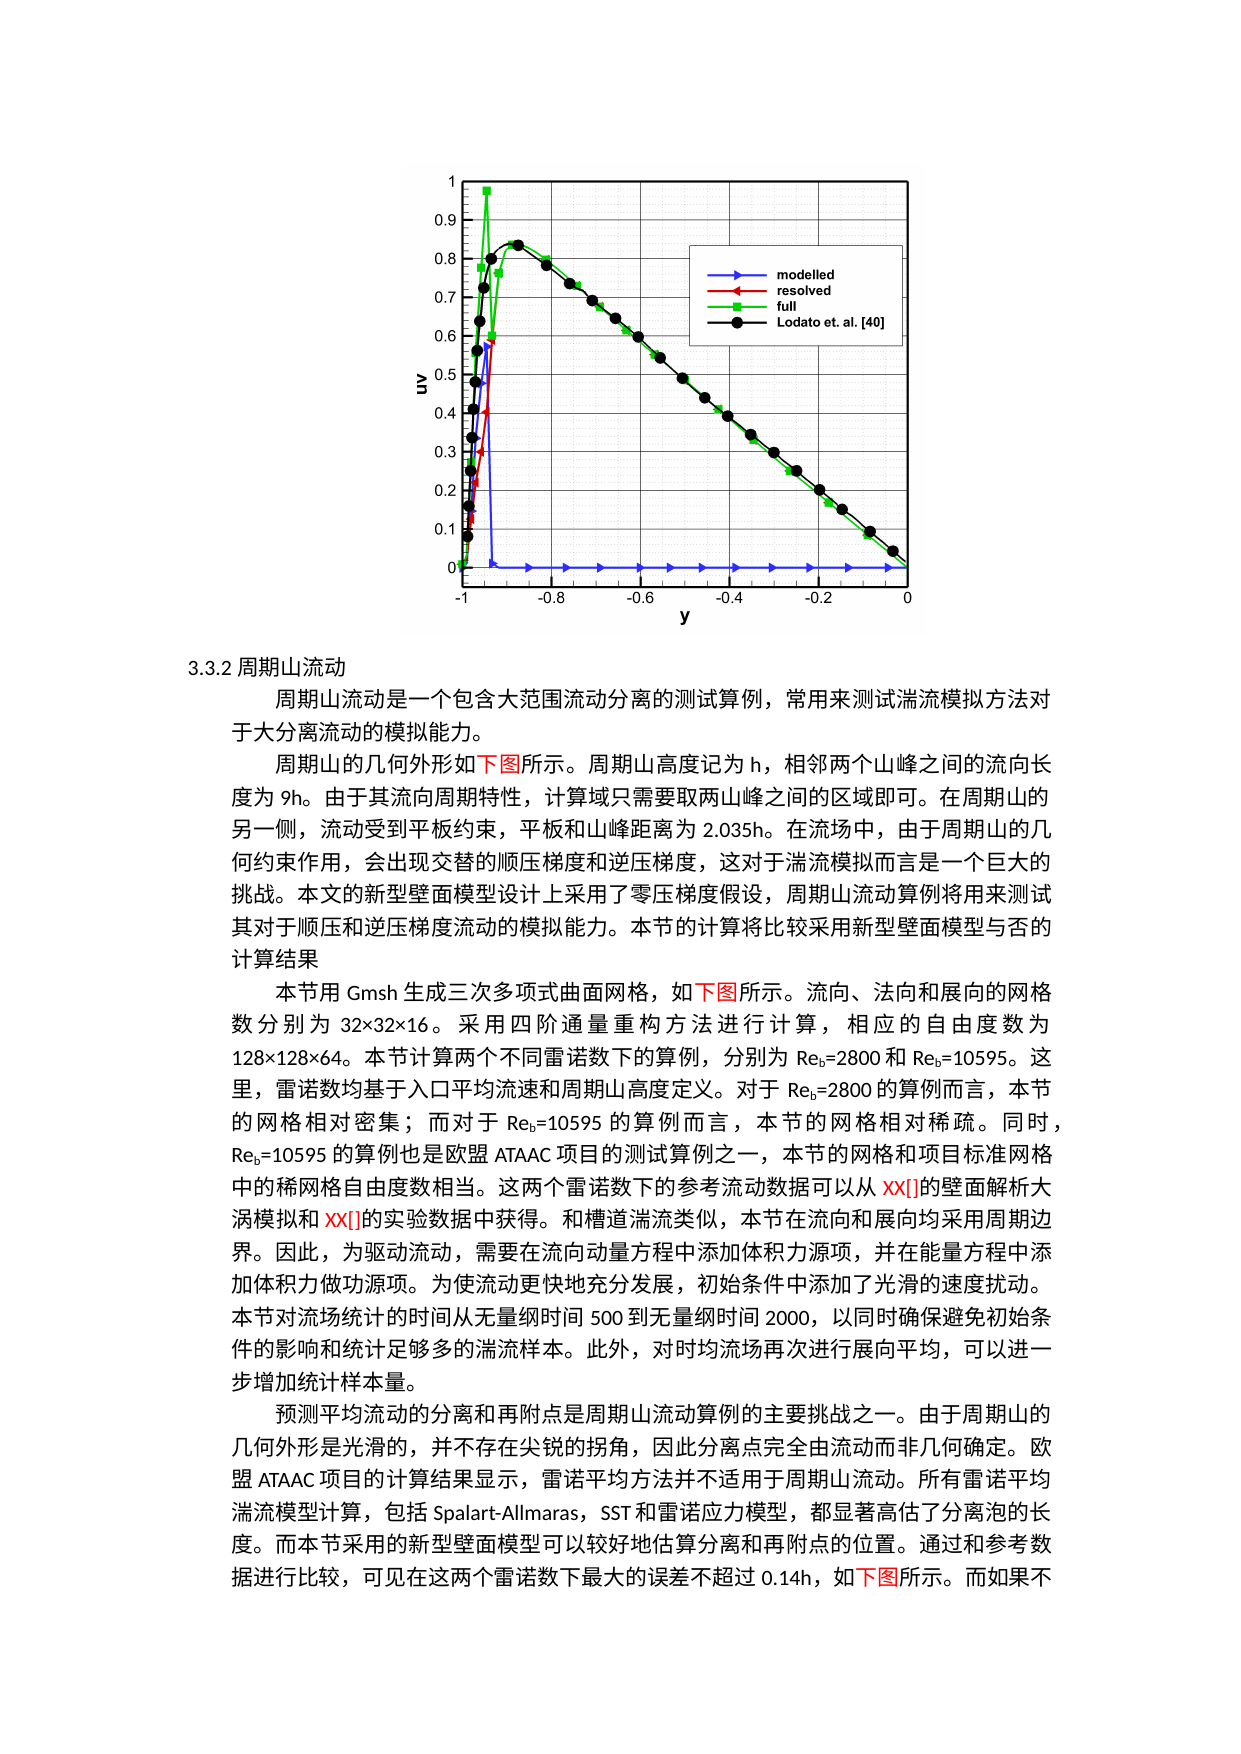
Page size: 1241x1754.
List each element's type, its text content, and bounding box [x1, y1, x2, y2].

picture [401, 162, 927, 635]
text 周期山流动是一个包含大范围流动分离的测试算例，常用来测试湍流模拟方法对于大分离流动的模拟能力。 [231, 682, 1053, 747]
text 本节用Gmsh生成三次多项式曲面网格，如下图所示。流向、法向和展向的网格数分别为32×32×16。采用四阶通量重构方法进行计算，相应的自由度数为128×128×64。本节计算两个不同雷诺数下的算例，分别为Reb=2800和Reb=10595。这里，雷诺数均基于入口平均流速和周期山高度定义。对于Reb=2800的算例而言，本节的网格相对密集；而对于Reb=10595的算例而言，本节的网格相对稀疏。同时，Reb=10595的算例也是欧盟ATAAC项目的测试算例之一，本节的网格和项目标准网格中的稀网格自由度数相当。这两个雷诺数下的参考流动数据可以从XX[]的壁面解析大涡模拟和XX[]的实验数据中获得。和槽道湍流类似，本节在流向和展向均采用周期边界。因此，为驱动流动，需要在流向动量方程中添加体积力源项，并在能量方程中添加体积力做功源项。为使流动更快地充分发展，初始条件中添加了光滑的速度扰动。本节对流场统计的时间从无量纲时间500到无量纲时间2000，以同时确保避免初始条件的影响和统计足够多的湍流样本。此外，对时均流场再次进行展向平均，可以进一步增加统计样本量。 [231, 974, 1053, 1397]
text 周期山的几何外形如下图所示。周期山高度记为h，相邻两个山峰之间的流向长度为9h。由于其流向周期特性，计算域只需要取两山峰之间的区域即可。在周期山的另一侧，流动受到平板约束，平板和山峰距离为2.035h。在流场中，由于周期山的几何约束作用，会出现交替的顺压梯度和逆压梯度，这对于湍流模拟而言是一个巨大的挑战。本文的新型壁面模型设计上采用了零压梯度假设，周期山流动算例将用来测试其对于顺压和逆压梯度流动的模拟能力。本节的计算将比较采用新型壁面模型与否的计算结果 [231, 747, 1053, 974]
text 3.3.2 周期山流动 [187, 649, 1053, 682]
